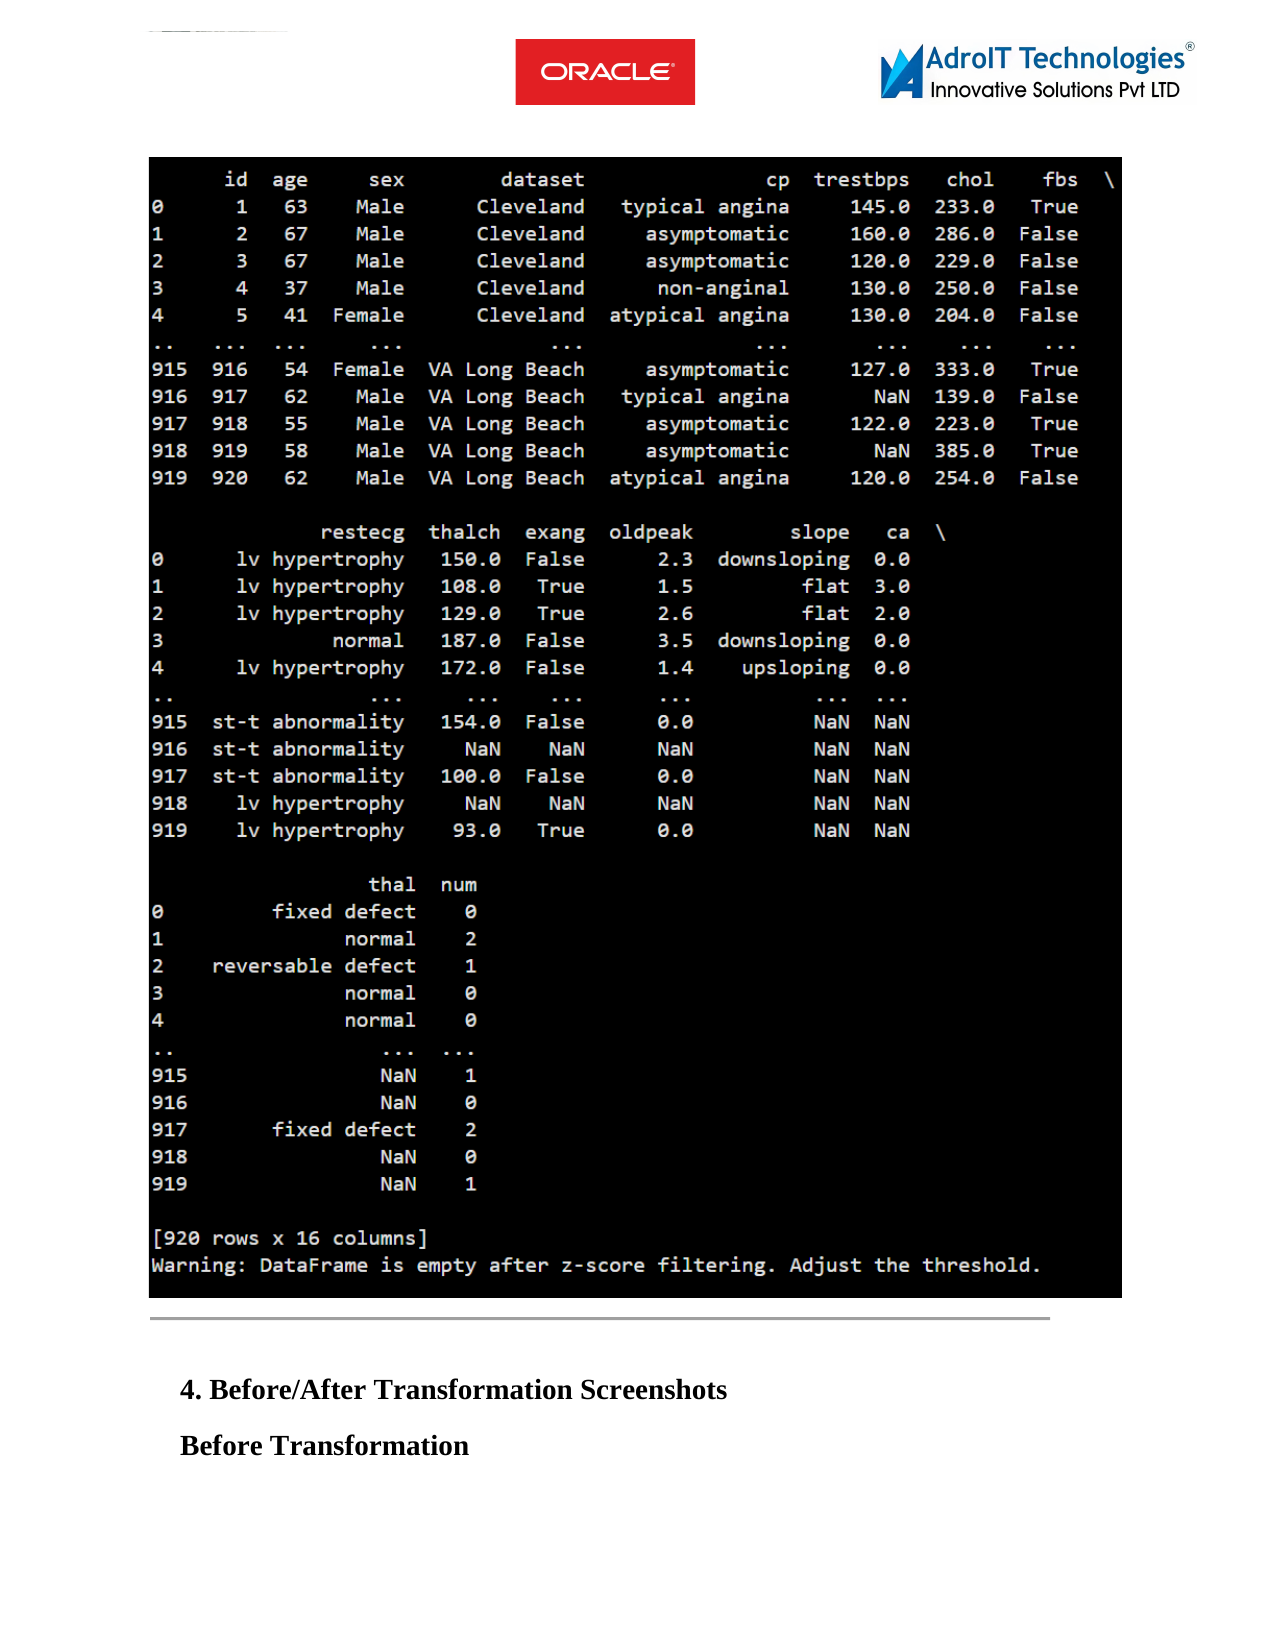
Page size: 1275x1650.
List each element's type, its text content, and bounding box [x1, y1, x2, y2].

picture [878, 39, 1197, 105]
picture [515, 39, 696, 105]
subtitle ✅ Before Transformation [150, 1428, 1132, 1461]
subtitle 📸 4. Before/After Transformation Screenshots [150, 1372, 1132, 1406]
picture [148, 157, 1122, 1298]
